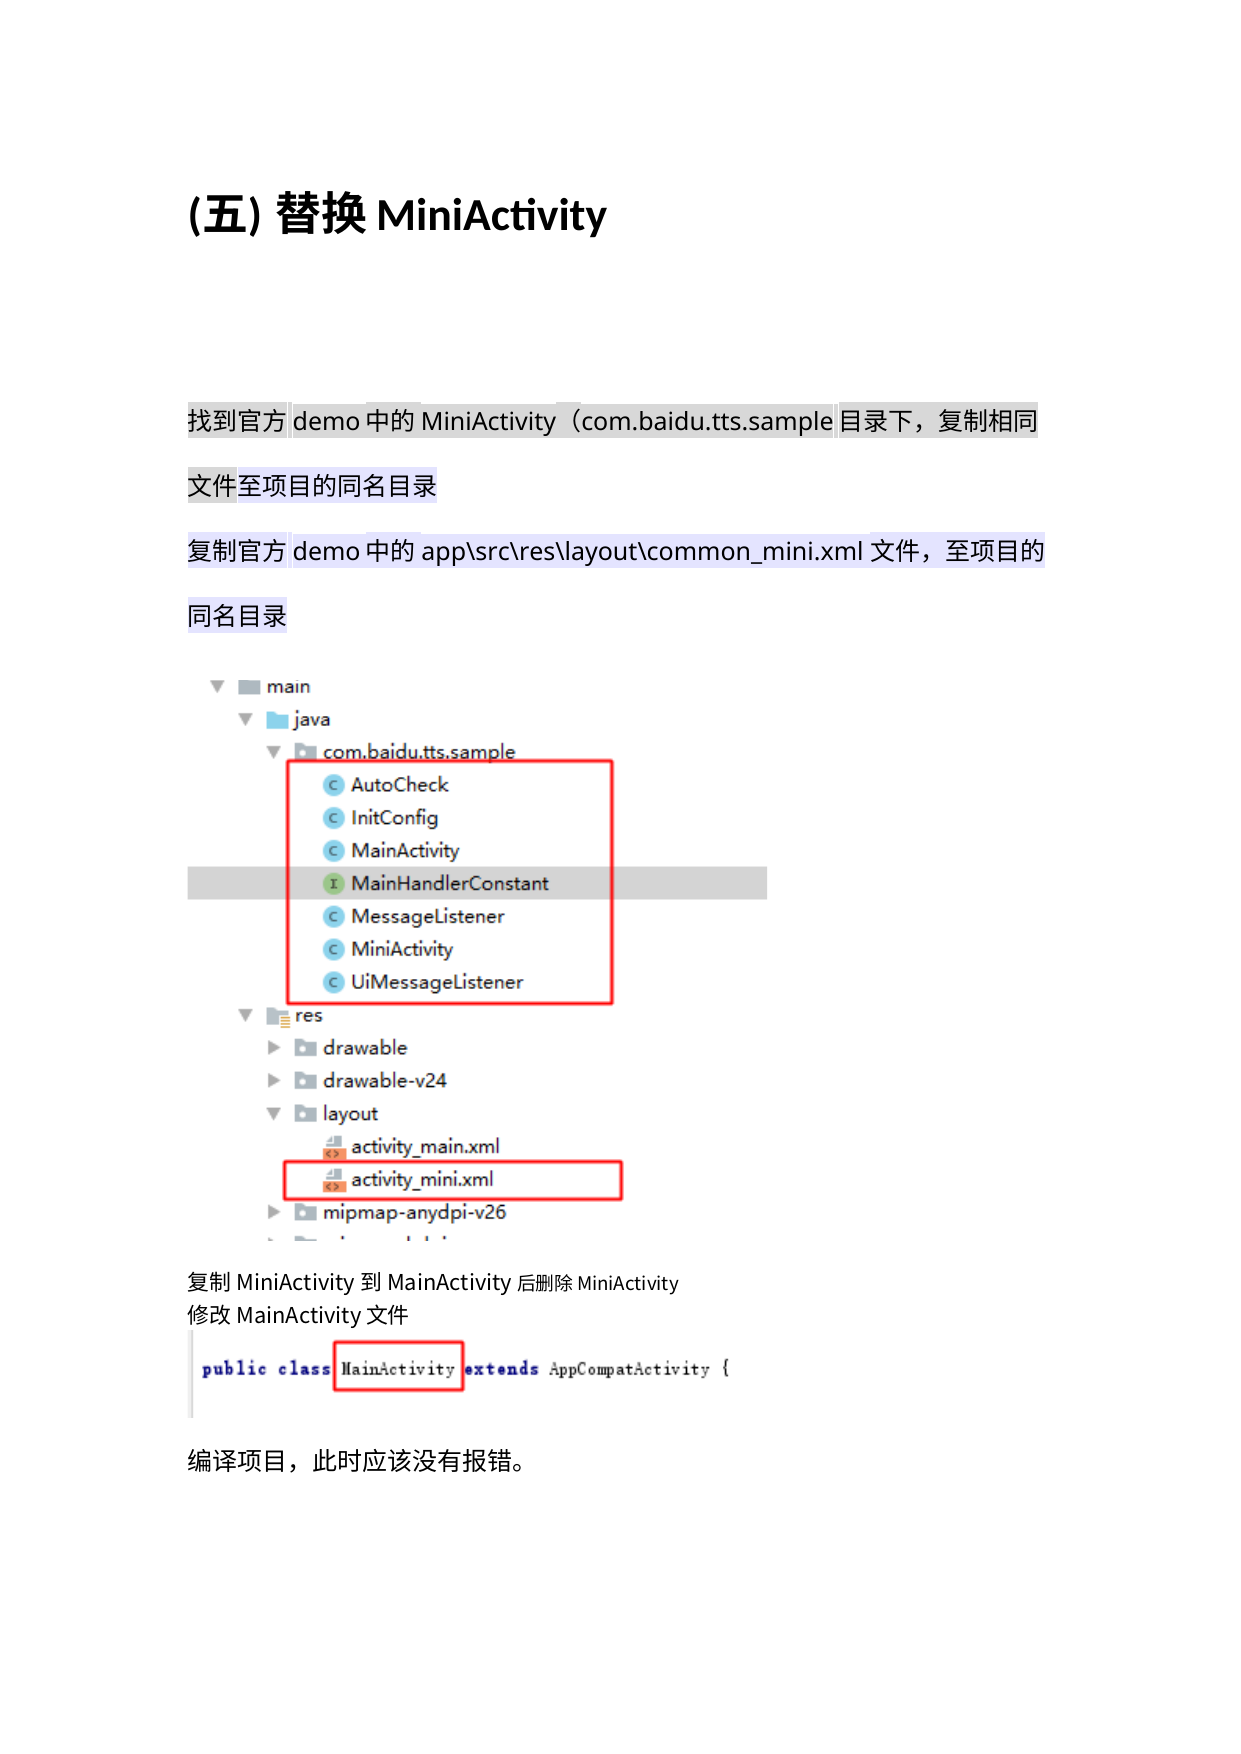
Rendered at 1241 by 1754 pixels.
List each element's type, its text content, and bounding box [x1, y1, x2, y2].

text 修改 MainActivity文件 [187, 1297, 1053, 1330]
subtitle 替换MiniActivity [187, 162, 1053, 259]
picture [187, 680, 768, 1241]
text 复制官方demo中的 app\src\res\layout\common_mini.xml 文件，至项目的同名目录 [187, 517, 1053, 647]
text 编译项目，此时应该没有报错。 [187, 1427, 1053, 1492]
text 复制 MiniActivity 到 MainActivity 后删除MiniActivity [187, 1265, 1053, 1297]
picture [187, 1330, 966, 1418]
text 找到官方demo中的MiniActivity（com.baidu.tts.sample目录下，复制相同文件至项目的同名目录 [187, 387, 1053, 517]
